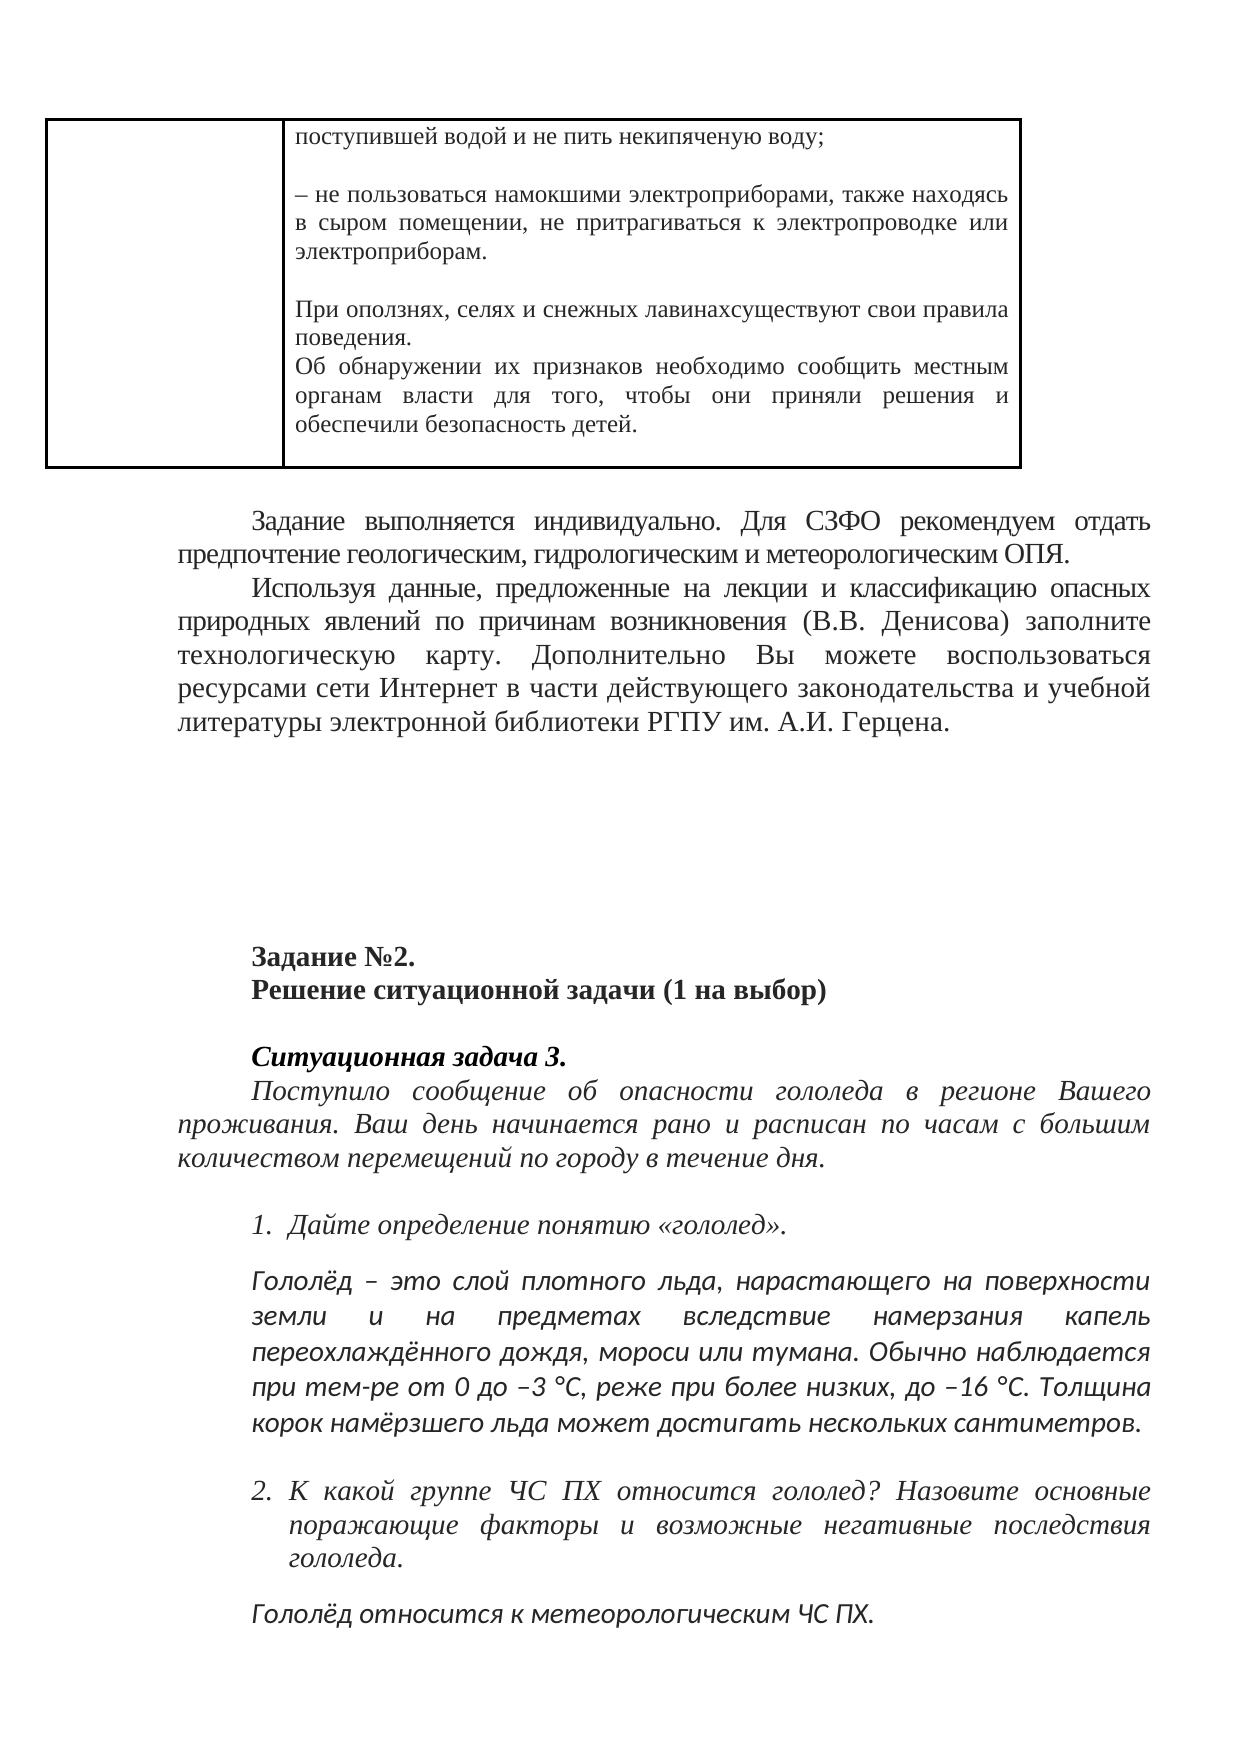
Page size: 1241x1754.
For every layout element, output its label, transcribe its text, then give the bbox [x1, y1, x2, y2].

text Гололёд относится к метеорологическим ЧС ПХ. [251, 1595, 1152, 1630]
text Задание №2. [177, 939, 1152, 972]
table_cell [48, 121, 282, 466]
list Дайте определение понятию «гололед». [251, 1207, 1152, 1241]
text Решение ситуационной задачи (1 на выбор) [177, 972, 1152, 1006]
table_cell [285, 121, 1019, 466]
list К какой группе ЧС ПХ относится гололед? Назовите основные поражающие факторы и возможные негативные последствия гололеда. [251, 1473, 1152, 1574]
text Задание выполняется индивидуально. Для СЗФО рекомендуем отдать предпочтение геологическим, гидрологическим и метеорологическим ОПЯ. [177, 503, 1152, 570]
text Поступило сообщение об опасности гололеда в регионе Вашего проживания. Ваш день начинается рано и расписан по часам с большим количеством перемещений по городу в течение дня. [177, 1073, 1152, 1174]
text Гололёд – это слой плотного льда, нарастающего на поверхности земли и на предметах вследствие намерзания капель переохлаждённого дождя, мороси или тумана. Обычно наблюдается при тем-ре от 0 до –3 °C, реже при более низких, до –16 °C. Толщина корок намёрзшего льда может достигать нескольких сантиметров. [251, 1262, 1152, 1440]
text Ситуационная задача 3. [177, 1039, 1152, 1073]
text Используя данные, предложенные на лекции и классификацию опасных природных явлений по причинам возникновения (В.В. Денисова) заполните технологическую карту. Дополнительно Вы можете воспользоваться ресурсами сети Интернет в части действующего законодательства и учебной литературы электронной библиотеки РГПУ им. А.И. Герцена. [177, 570, 1152, 738]
